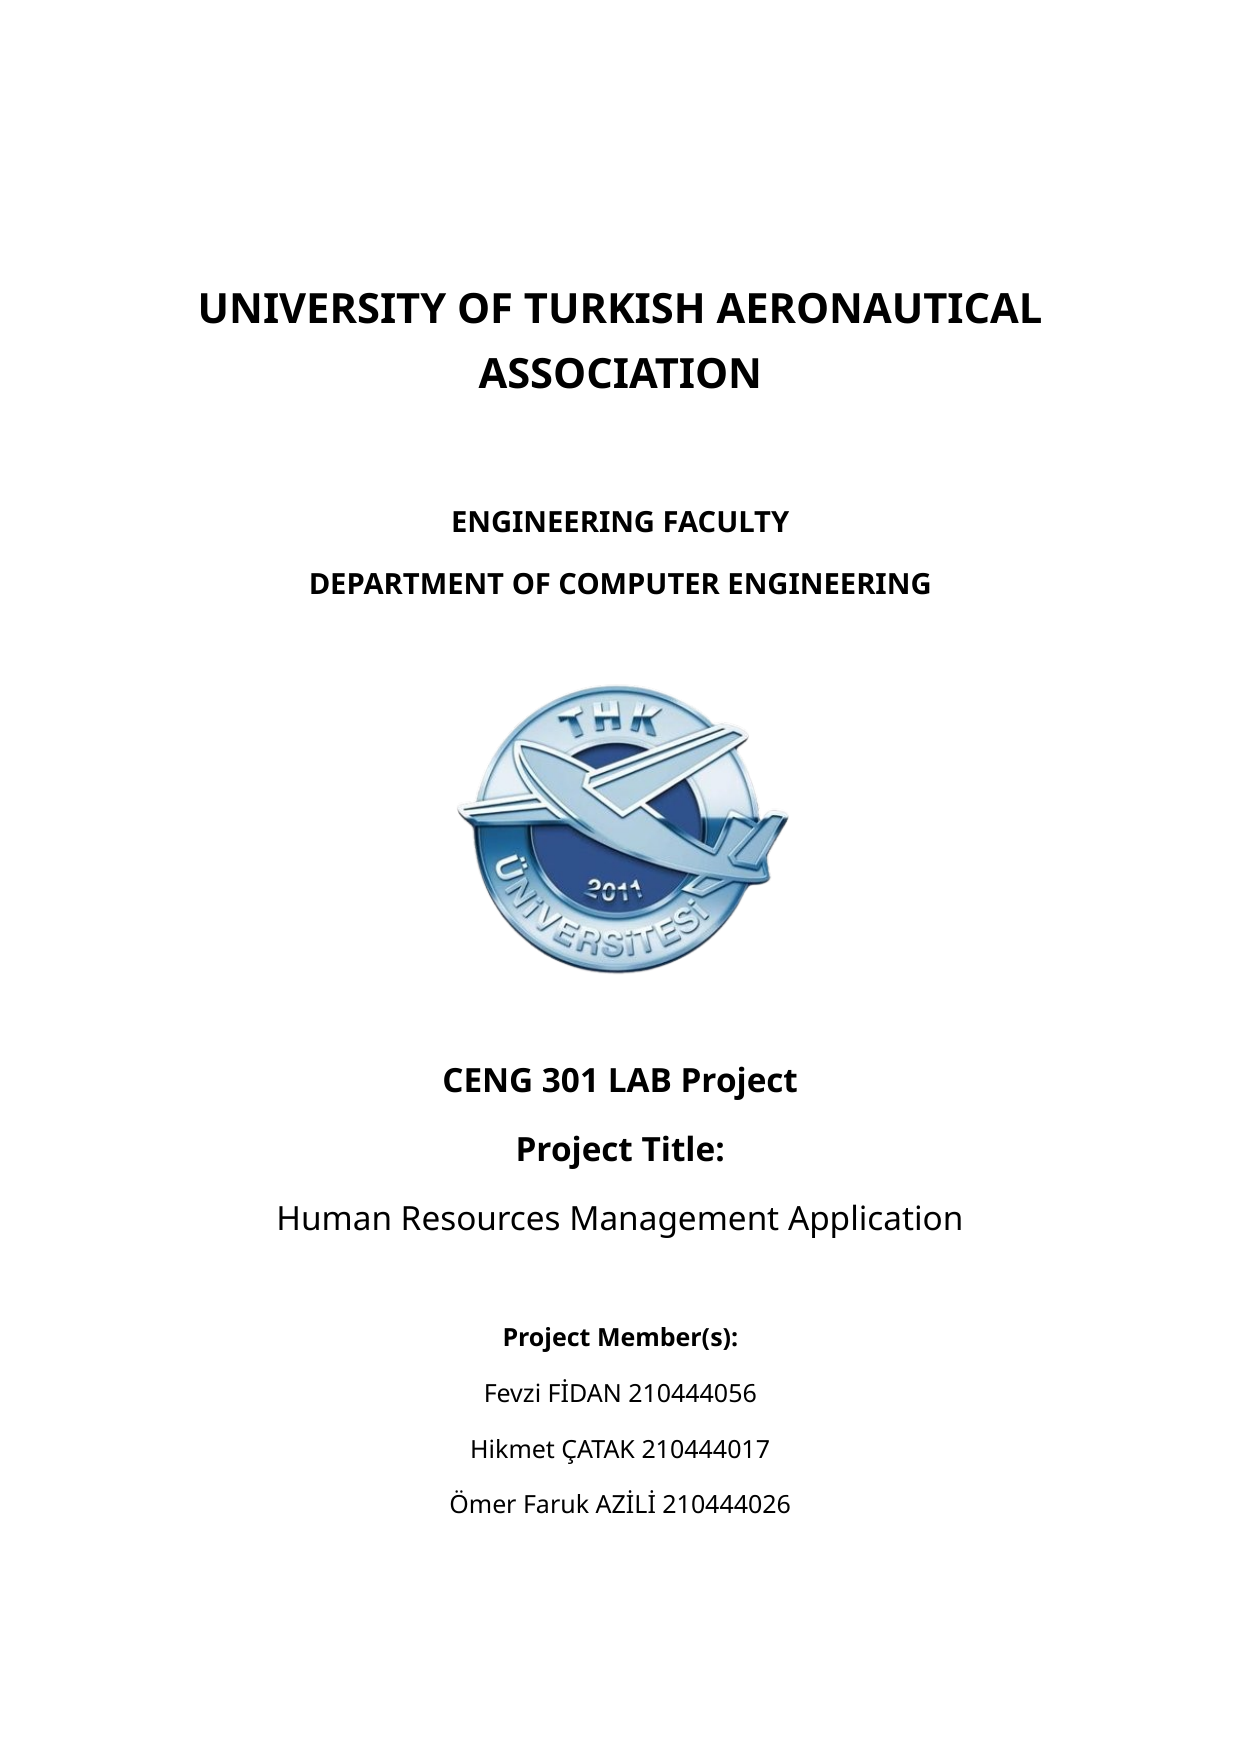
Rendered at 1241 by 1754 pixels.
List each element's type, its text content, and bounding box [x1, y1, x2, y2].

text Human Resources Management Application [148, 1195, 1093, 1240]
text CENG 301 LAB Project [148, 1057, 1093, 1103]
text Hikmet ÇATAK 210444017 [148, 1431, 1093, 1465]
text Fevzi FİDAN 210444056 [148, 1376, 1093, 1409]
text Project Member(s): [148, 1320, 1093, 1354]
text Project Title: [148, 1126, 1093, 1172]
picture [415, 625, 826, 1036]
text ENGINEERING FACULTY [148, 501, 1093, 541]
text UNIVERSITY OF TURKISH AERONAUTICAL ASSOCIATION [148, 278, 1093, 401]
text Ömer Faruk AZİLİ 210444026 [148, 1487, 1093, 1521]
text DEPARTMENT OF COMPUTER ENGINEERING [148, 563, 1093, 603]
